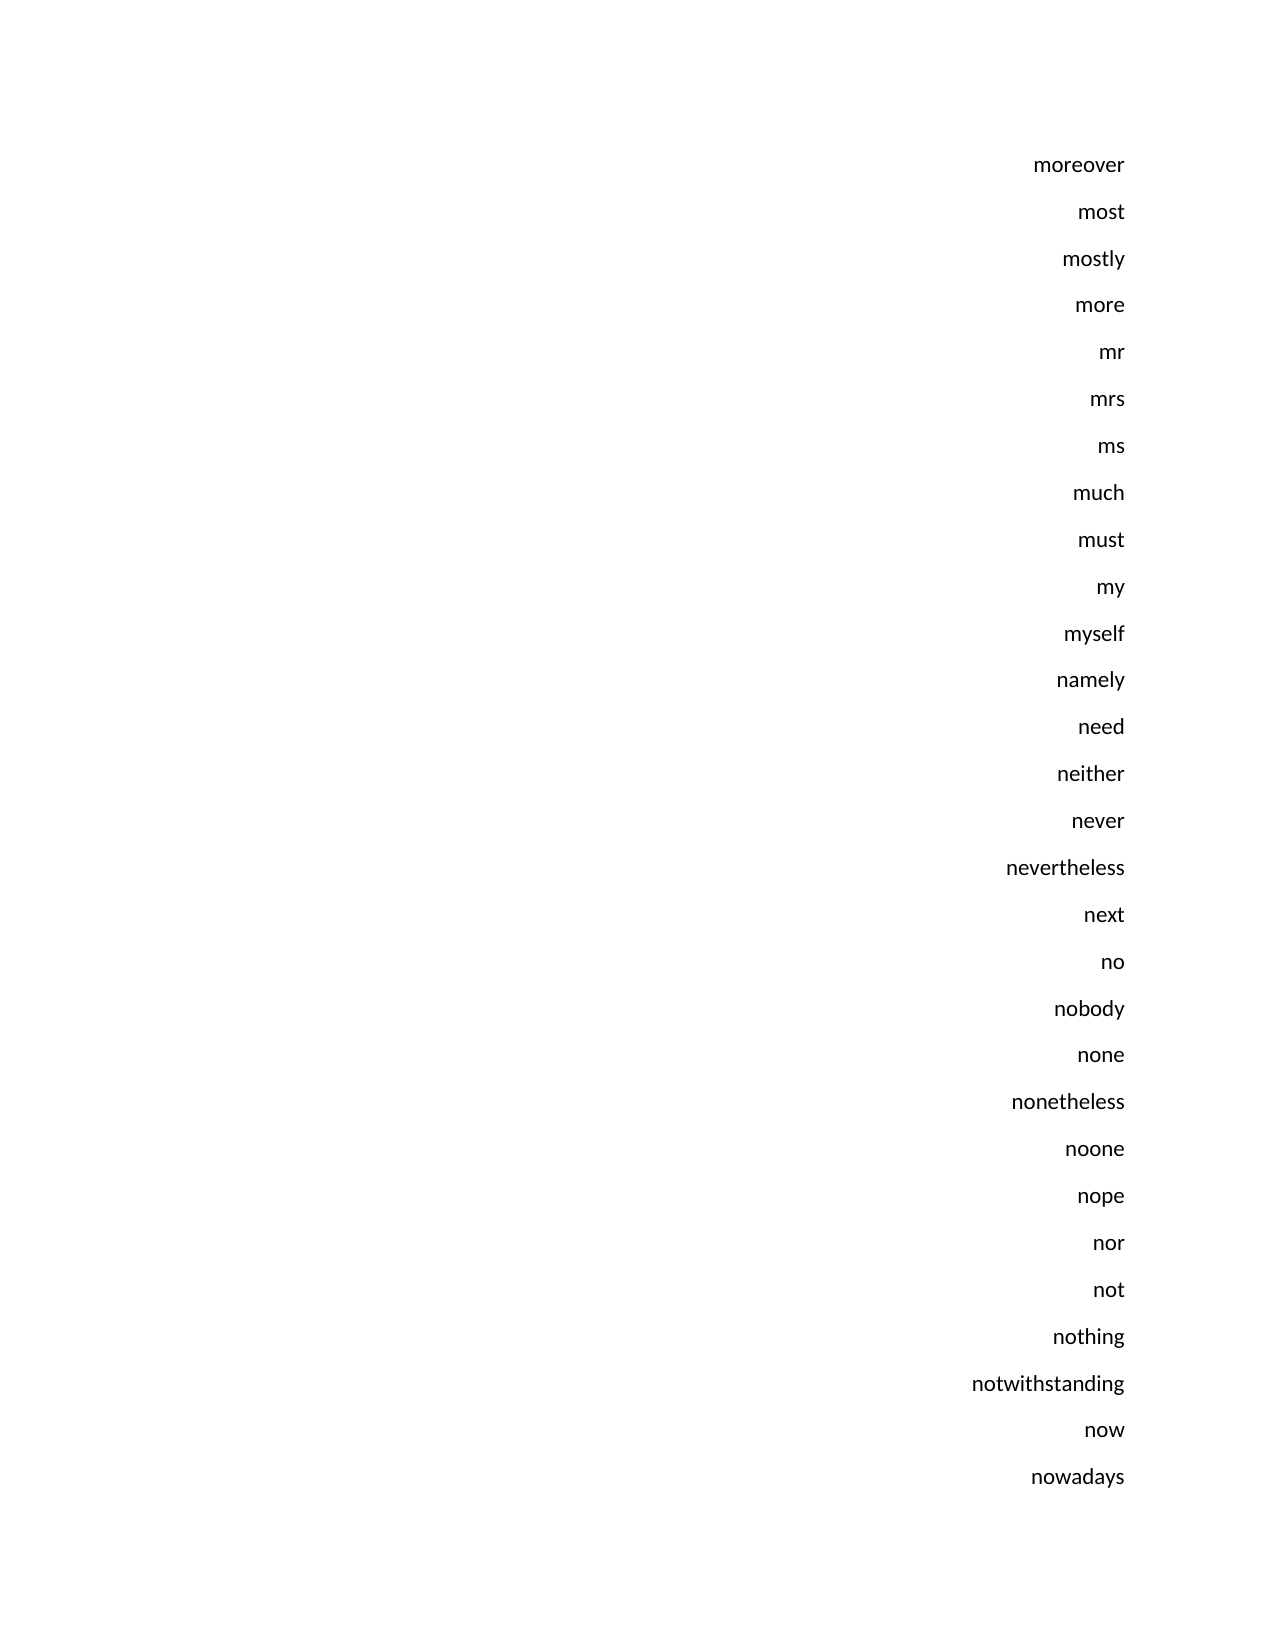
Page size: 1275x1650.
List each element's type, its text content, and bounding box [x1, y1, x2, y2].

text more [150, 291, 1125, 319]
text notwithstanding [150, 1369, 1125, 1397]
text never [150, 806, 1125, 834]
text no [150, 947, 1125, 975]
text moreover [150, 150, 1125, 178]
text much [150, 478, 1125, 506]
text nowadays [150, 1462, 1125, 1491]
text none [150, 1041, 1125, 1069]
text mrs [150, 384, 1125, 412]
text myself [150, 619, 1125, 647]
text mr [150, 337, 1125, 366]
text need [150, 712, 1125, 741]
text mostly [150, 244, 1125, 272]
text nobody [150, 994, 1125, 1022]
text nope [150, 1181, 1125, 1209]
text nevertheless [150, 853, 1125, 881]
text most [150, 197, 1125, 225]
text nor [150, 1228, 1125, 1256]
text namely [150, 666, 1125, 694]
text now [150, 1416, 1125, 1444]
text next [150, 900, 1125, 928]
text nothing [150, 1322, 1125, 1350]
text nonetheless [150, 1087, 1125, 1116]
text must [150, 525, 1125, 553]
text my [150, 572, 1125, 600]
text ms [150, 431, 1125, 459]
text neither [150, 759, 1125, 787]
text not [150, 1275, 1125, 1303]
text noone [150, 1134, 1125, 1162]
